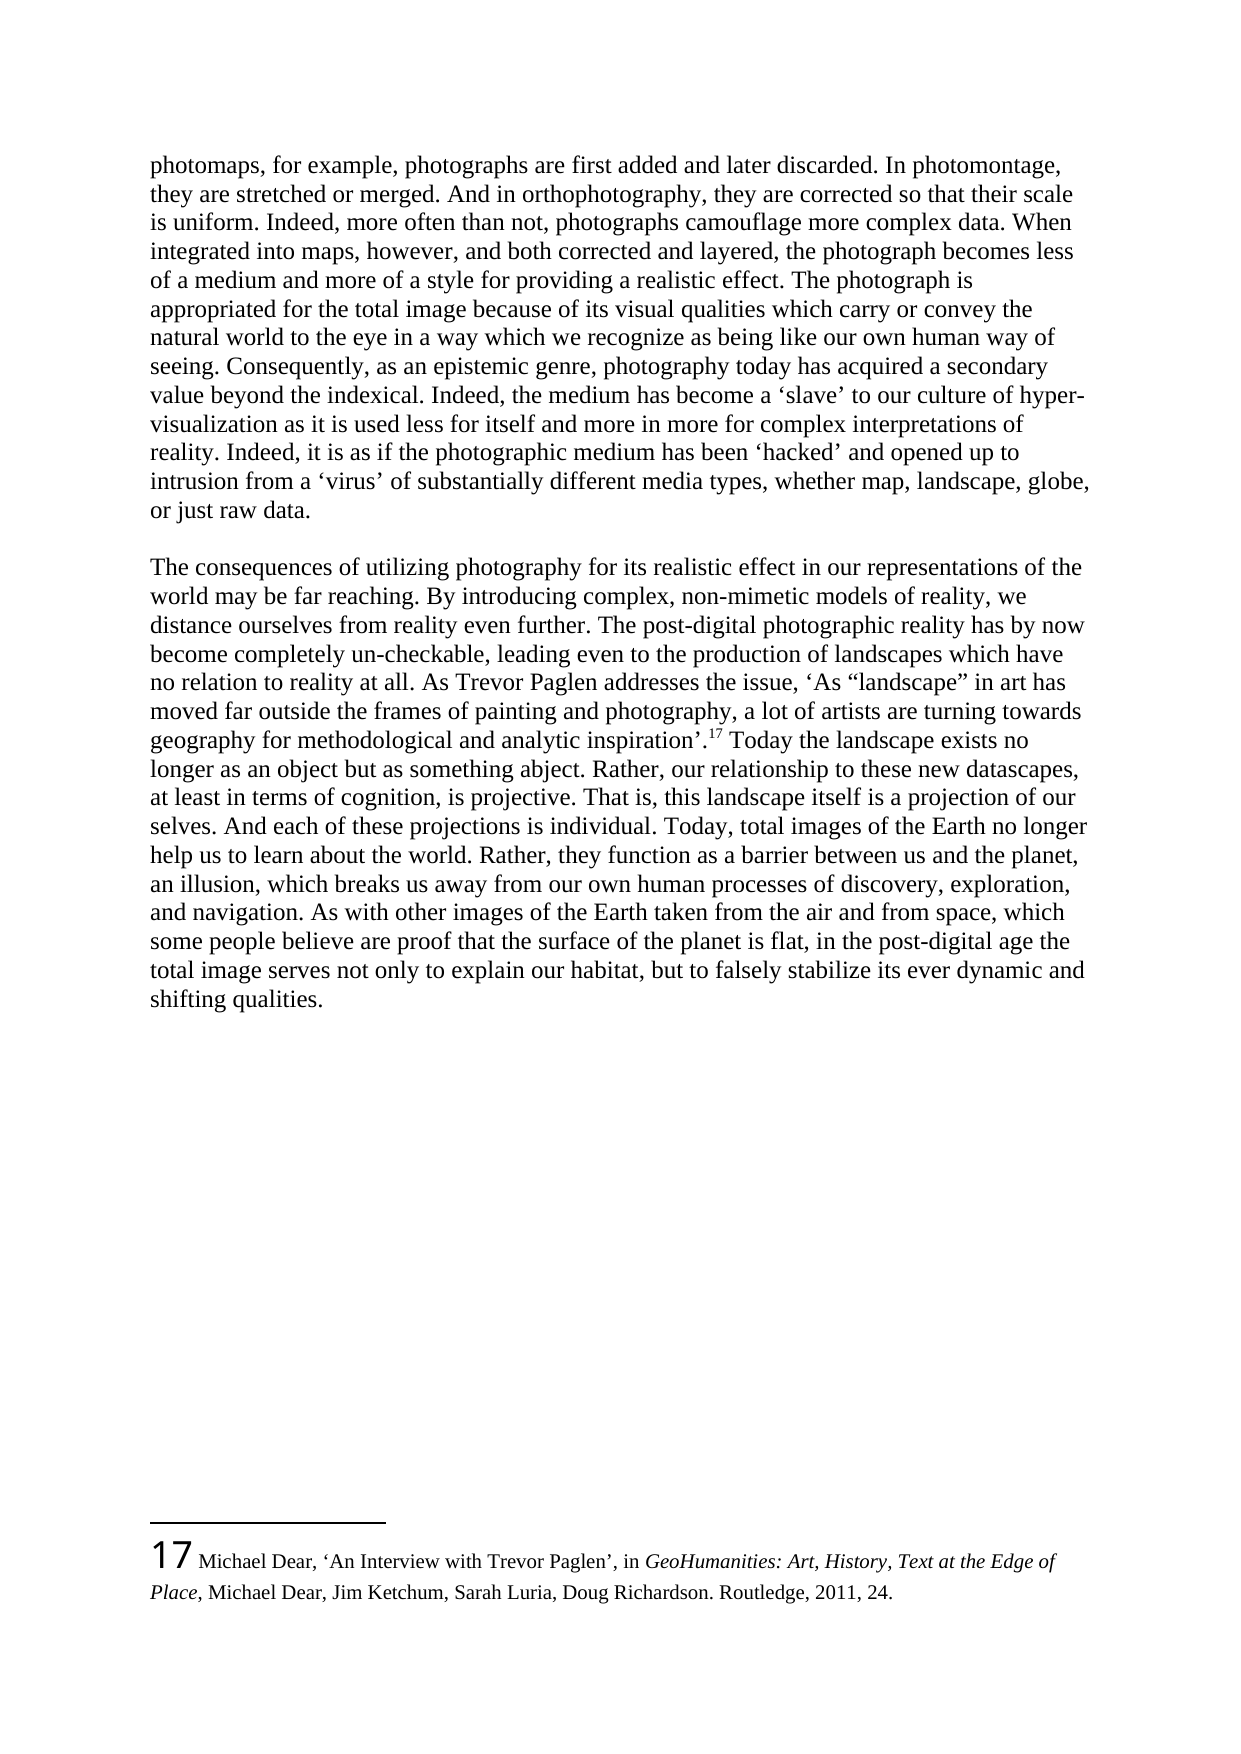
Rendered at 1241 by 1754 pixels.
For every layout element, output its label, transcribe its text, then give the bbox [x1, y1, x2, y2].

text The consequences of utilizing photography for its realistic effect in our representations of the world may be far reaching. By introducing complex, non-mimetic models of reality, we distance ourselves from reality even further. The post-digital photographic reality has by now become completely un-checkable, leading even to the production of landscapes which have no relation to reality at all. As Trevor Paglen addresses the issue, ‘As “landscape” in art has moved far outside the frames of painting and photography, a lot of artists are turning towards geography for methodological and analytic inspiration’. Today the landscape exists no longer as an object but as something abject. Rather, our relationship to these new datascapes, at least in terms of cognition, is projective. That is, this landscape itself is a projection of our selves. And each of these projections is individual. Today, total images of the Earth no longer help us to learn about the world. Rather, they function as a barrier between us and the planet, an illusion, which breaks us away from our own human processes of discovery, exploration, and navigation. As with other images of the Earth taken from the air and from space, which some people believe are proof that the surface of the planet is flat, in the post-digital age the total image serves not only to explain our habitat, but to falsely stabilize its ever dynamic and shifting qualities. [150, 552, 1090, 1012]
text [150, 150, 1090, 524]
